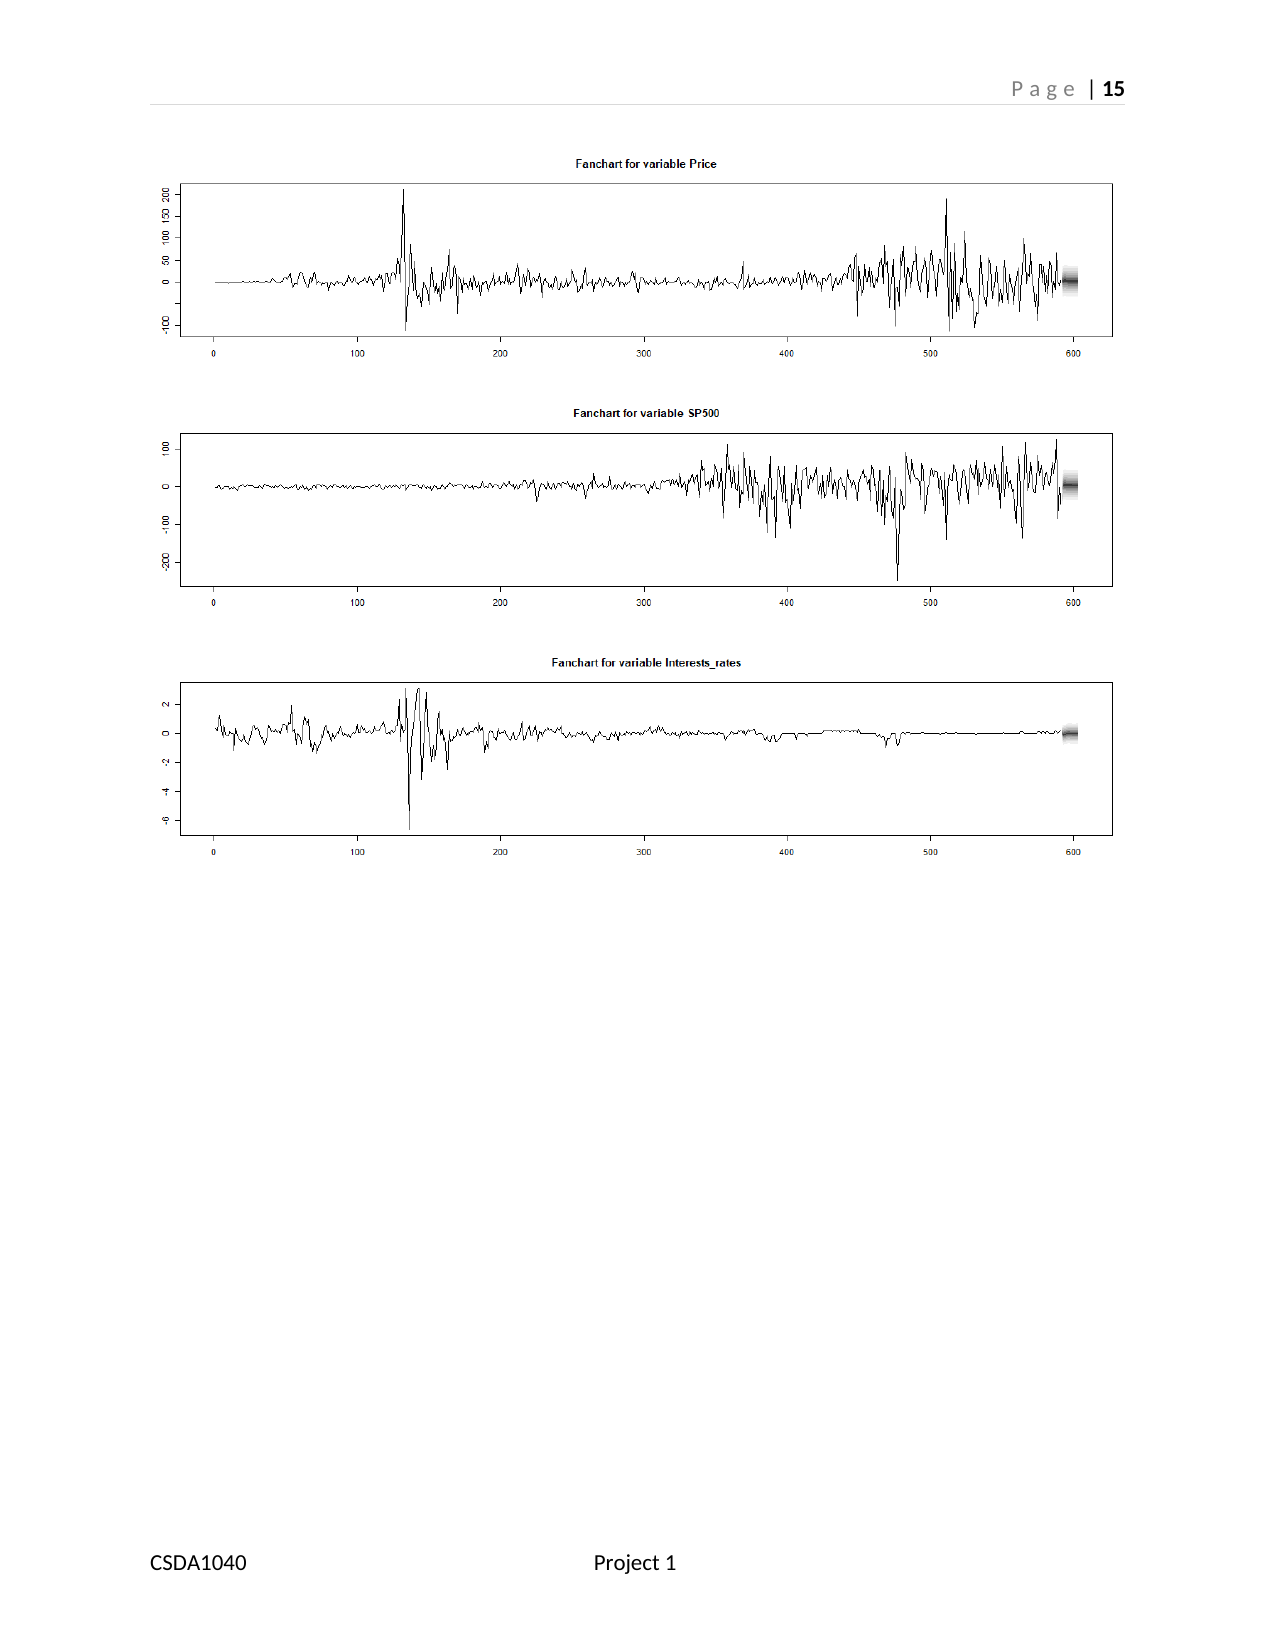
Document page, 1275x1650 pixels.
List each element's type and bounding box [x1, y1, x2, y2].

picture [150, 150, 1125, 869]
